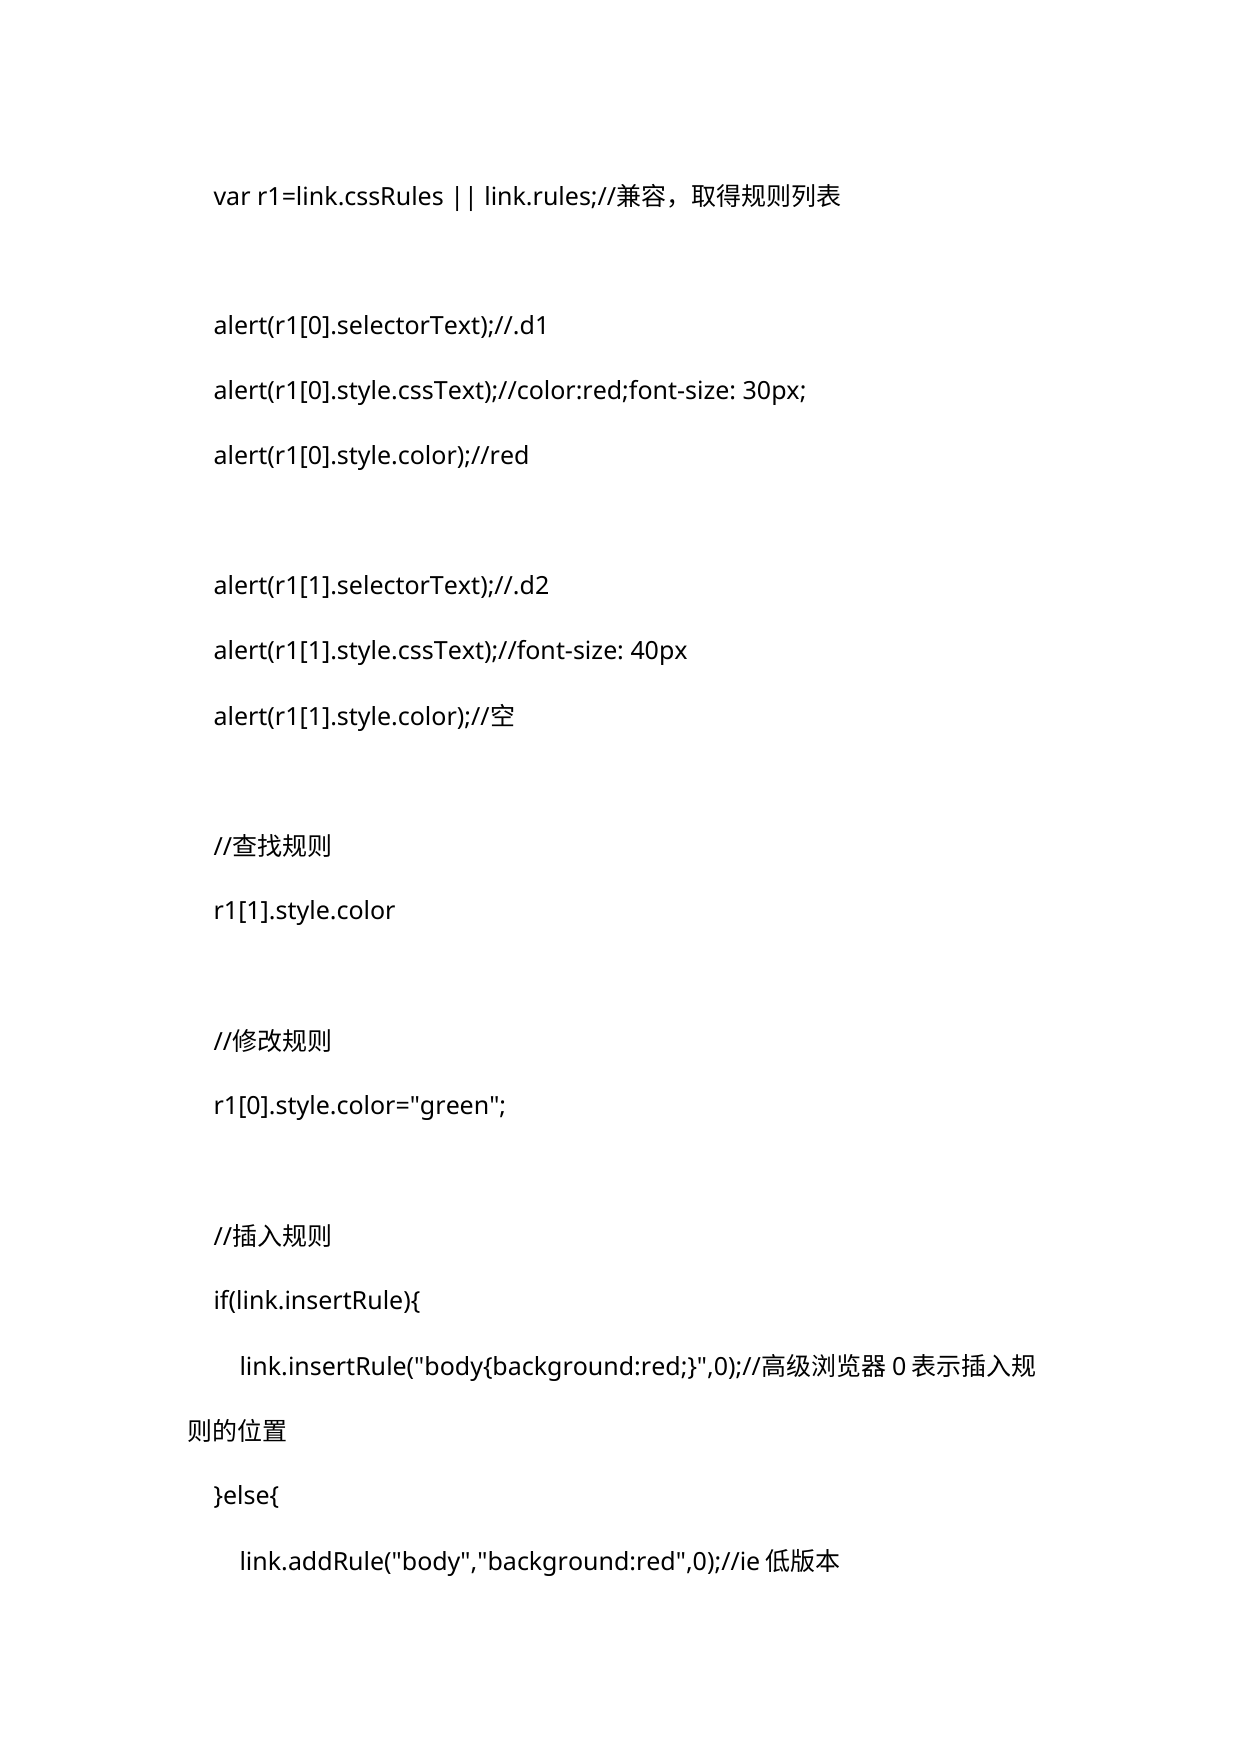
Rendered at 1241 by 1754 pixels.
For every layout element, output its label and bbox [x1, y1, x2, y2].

list [187, 162, 1053, 1592]
